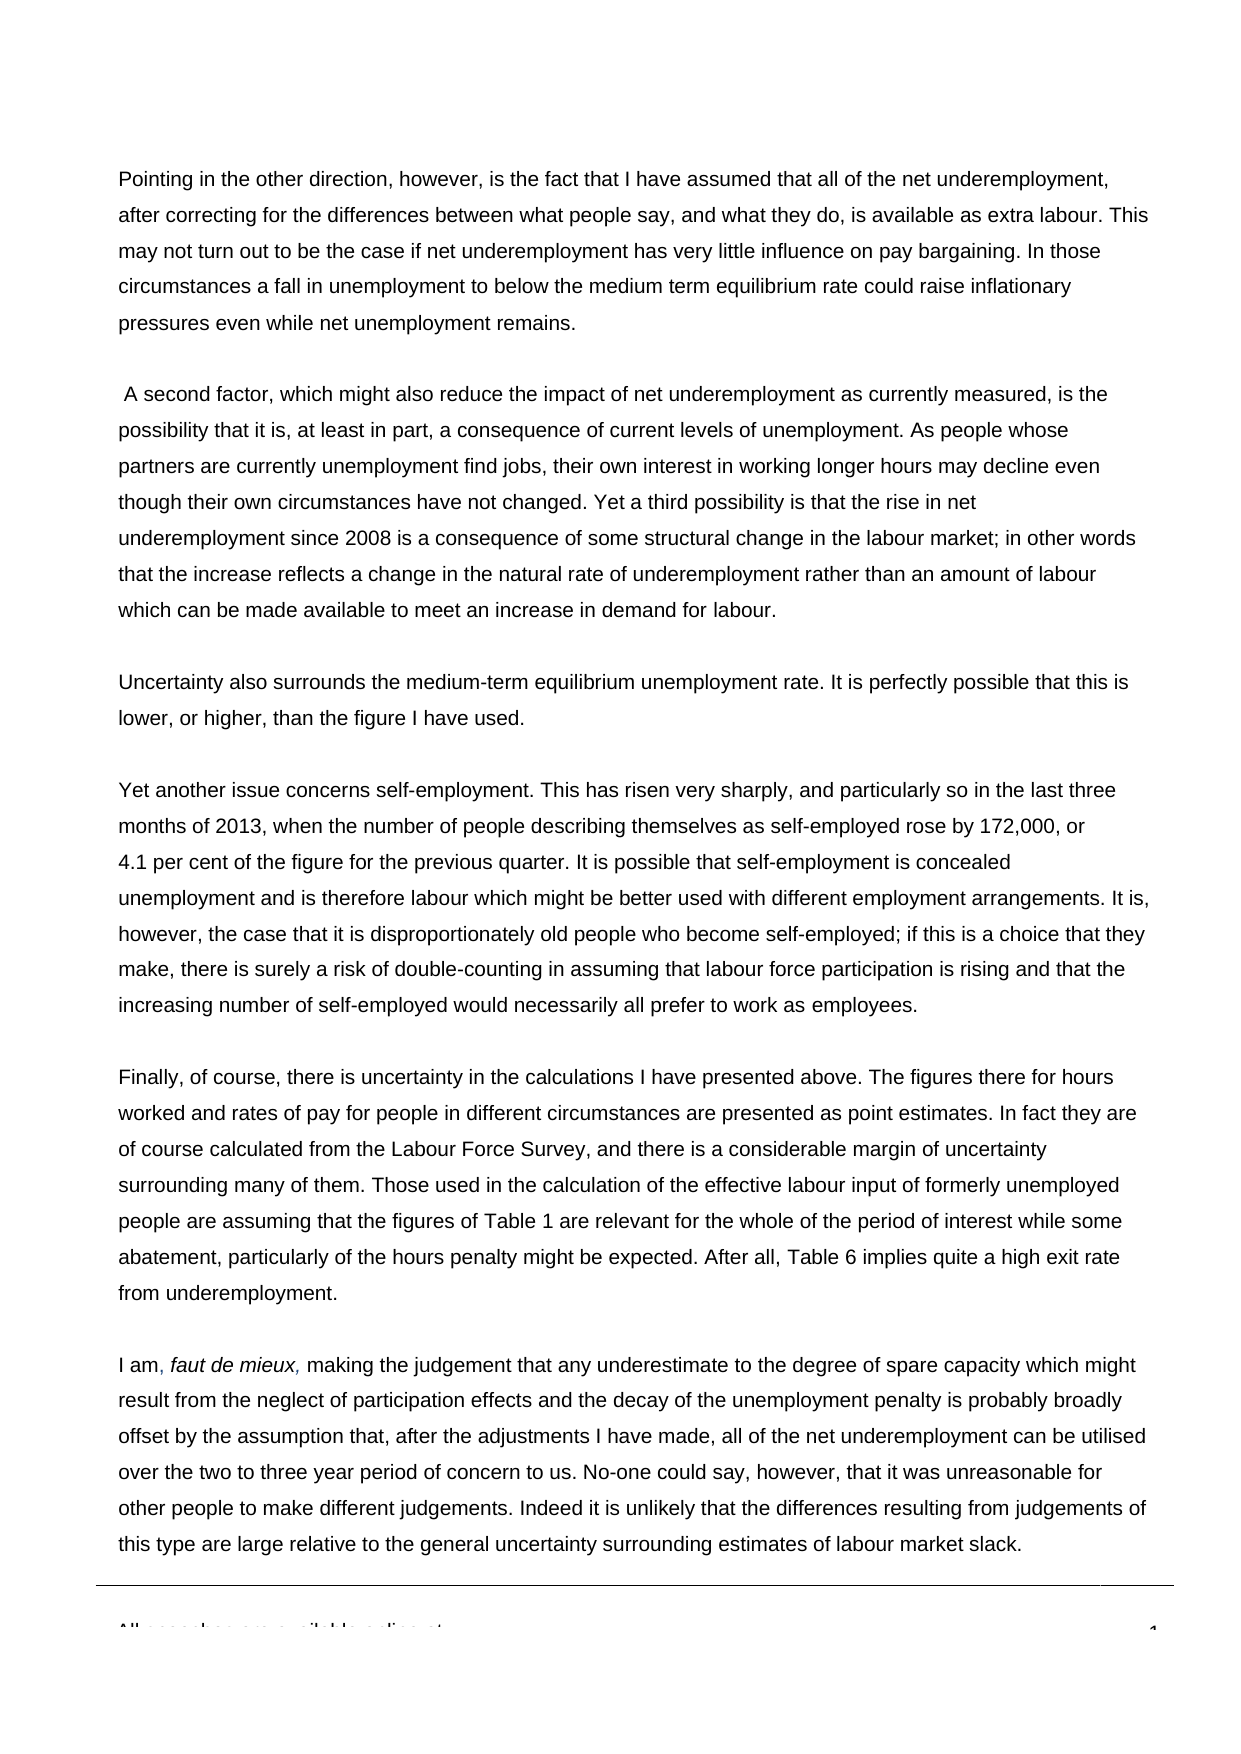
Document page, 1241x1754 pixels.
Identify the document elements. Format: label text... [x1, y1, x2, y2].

text I am, faut de mieux, making the judgement that any underestimate to the degree of spare capacity which might result from the neglect of participation effects and the decay of the unemployment penalty is probably broadly offset by the assumption that, after the adjustments I have made, all of the net underemployment can be utilised over the two to three year period of concern to us. No-one could say, however, that it was unreasonable for other people to make different judgements. Indeed it is unlikely that the differences resulting from judgements of this type are large relative to the general uncertainty surrounding estimates of labour market slack. [118, 1352, 1149, 1556]
text A second factor, which might also reduce the impact of net underemployment as currently measured, is the possibility that it is, at least in part, a consequence of current levels of unemployment. As people whose partners are currently unemployment find jobs, their own interest in working longer hours may decline even though their own circumstances have not changed. Yet a third possibility is that the rise in net underemployment since 2008 is a consequence of some structural change in the labour market; in other words that the increase reflects a change in the natural rate of underemployment rather than an amount of labour which can be made available to meet an increase in demand for labour. [118, 382, 1148, 622]
text Uncertainty also surrounds the medium-term equilibrium unemployment rate. It is perfectly possible that this is lower, or higher, than the figure I have used. [118, 670, 1176, 729]
text Pointing in the other direction, however, is the fact that I have assumed that all of the net underemployment, after correcting for the differences between what people say, and what they do, is available as extra labour. This may not turn out to be the case if net underemployment has very little influence on pay bargaining. In those circumstances a fall in unemployment to below the medium term equilibrium rate could raise inflationary pressures even while net unemployment remains. [118, 167, 1152, 334]
text Finally, of course, there is uncertainty in the calculations I have presented above. The figures there for hours worked and rates of pay for people in different circumstances are presented as point estimates. In fact they are of course calculated from the Labour Force Survey, and there is a considerable margin of uncertainty surrounding many of them. Those used in the calculation of the effective labour input of formerly unemployed people are assuming that the figures of Table 1 are relevant for the whole of the period of interest while some abatement, particularly of the hours penalty might be expected. After all, Table 6 implies quite a high exit rate from underemployment. [118, 1065, 1140, 1305]
text Yet another issue concerns self-employment. This has risen very sharply, and particularly so in the last three months of 2013, when the number of people describing themselves as self-employed rose by 172,000, or [118, 777, 1176, 837]
text 4.1 per cent of the figure for the previous quarter. It is possible that self-employment is concealed unemployment and is therefore labour which might be better used with different employment arrangements. It is, however, the case that it is disproportionately old people who become self-employed; if this is a choice that they make, there is surely a risk of double-counting in assuming that labour force participation is rising and that the increasing number of self-employed would necessarily all prefer to work as employees. [118, 849, 1151, 1017]
